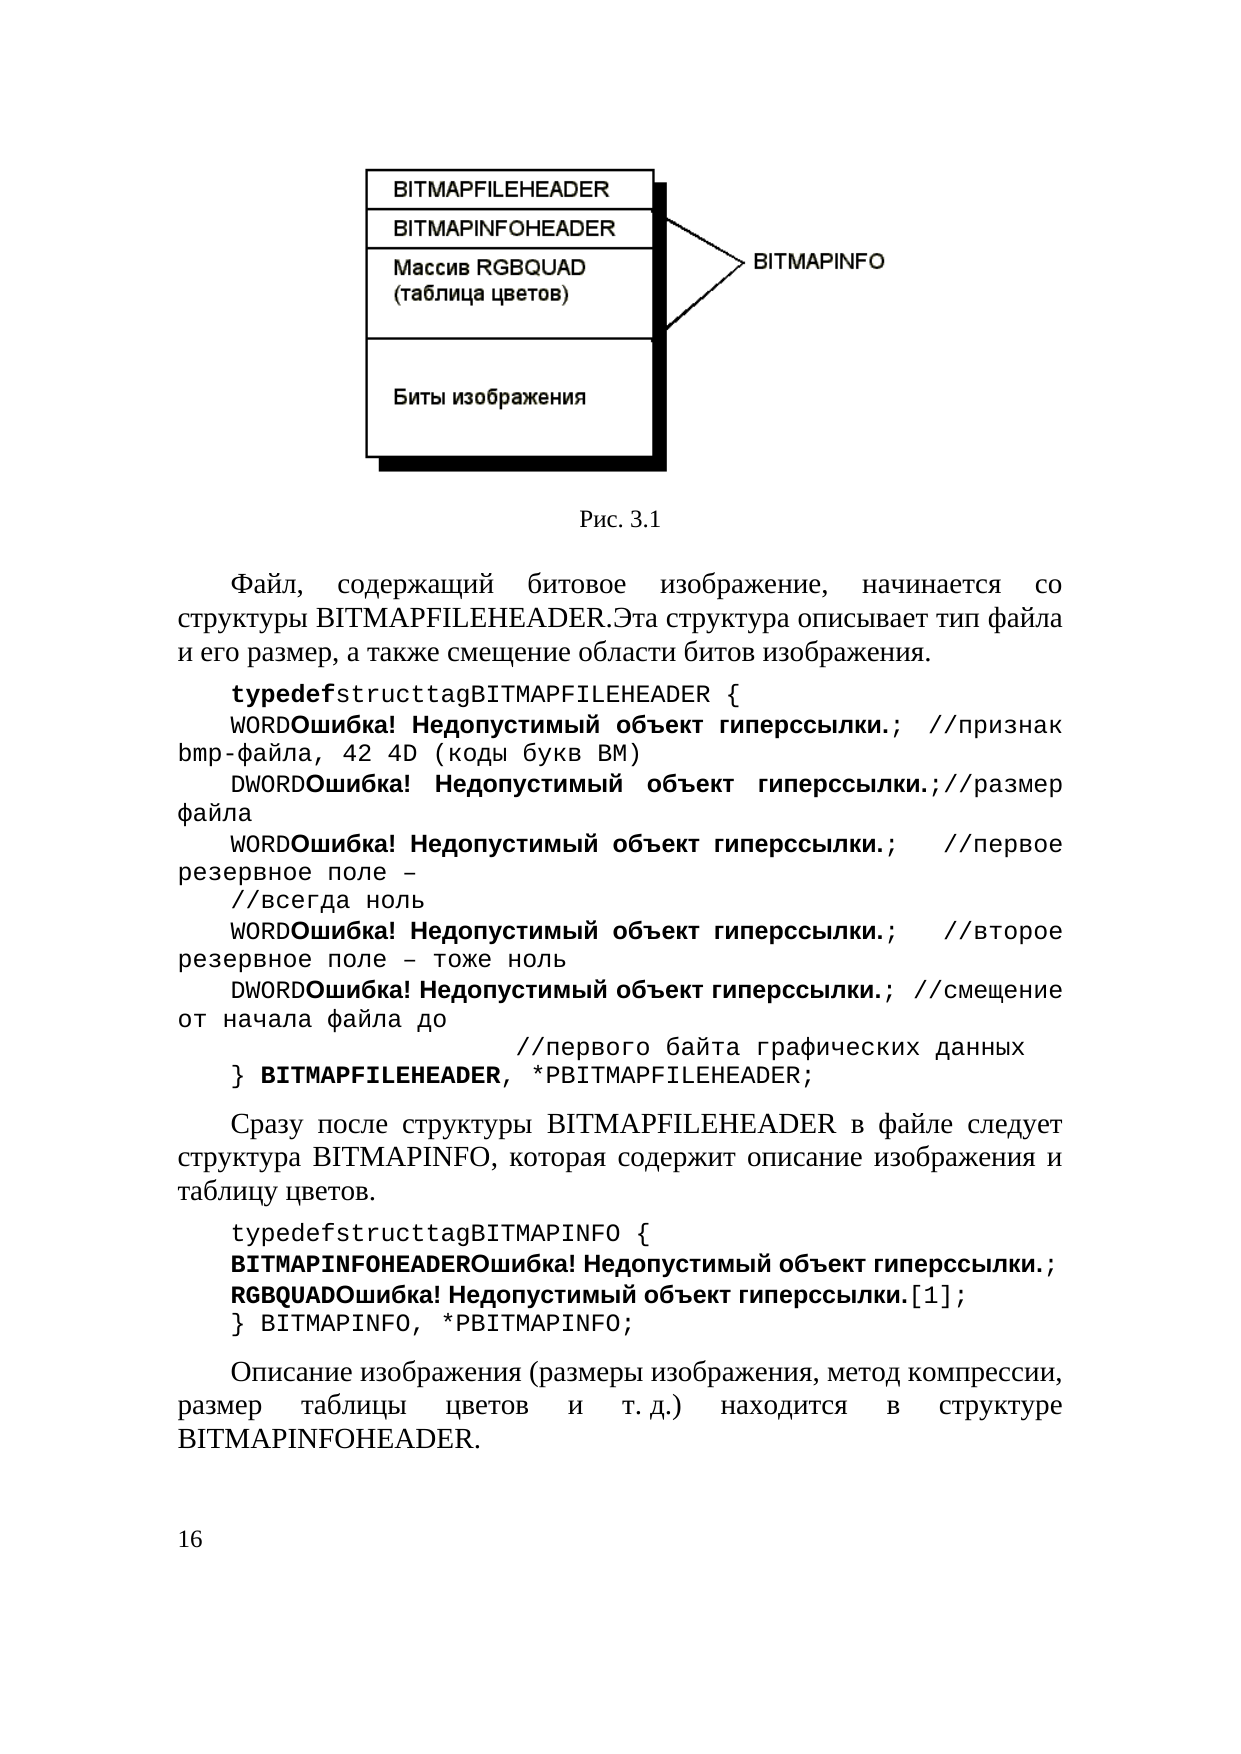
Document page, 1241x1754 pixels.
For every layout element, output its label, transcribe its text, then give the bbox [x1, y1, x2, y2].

text WORDОшибка! Недопустимый объект гиперссылки.; //признак bmp-файла, 42 4D (коды букв ВМ) [177, 710, 1063, 769]
text Сразу после структуры BITMAPFILEHEADER в файле следует структура BITMAPINFO, которая содержит описание изображения и таблицу цветов. [177, 1106, 1063, 1206]
text } BITMAPINFO, *PBITMAPINFO; [177, 1311, 1063, 1339]
text //первого байта графических данных [177, 1035, 1063, 1063]
text typedefstructtagBITMAPFILEHEADER { [177, 682, 1063, 710]
text //всегда ноль [177, 888, 1063, 916]
text WORDОшибка! Недопустимый объект гиперссылки.; //первое резервное поле – [177, 828, 1063, 888]
text typedefstructtagBITMAPINFO { [177, 1221, 1063, 1249]
text DWORDОшибка! Недопустимый объект гиперссылки.;//размер файла [177, 769, 1063, 828]
text WORDОшибка! Недопустимый объект гиперссылки.; //второе резервное поле – тоже ноль [177, 916, 1063, 975]
text BITMAPINFOHEADERОшибка! Недопустимый объект гиперссылки.; [177, 1249, 1063, 1280]
text Рис. 3.1 [177, 504, 1063, 533]
text } BITMAPFILEHEADER, *PBITMAPFILEHEADER; [177, 1063, 1063, 1091]
picture [335, 147, 905, 490]
text Файл, содержащий битовое изображение, начинается со структуры BITMAPFILEHEADER.Эта структура описывает тип файла и его размер, а также смещение области битов изображения. [177, 567, 1063, 667]
text Описание изображения (размеры изображения, метод компрессии, размер таблицы цветов и т. д.) находится в структуре BITMAPINFOHEADER. [177, 1354, 1063, 1454]
text DWORDОшибка! Недопустимый объект гиперссылки.; //смещение от начала файла до [177, 975, 1063, 1035]
text RGBQUADОшибка! Недопустимый объект гиперссылки.[1]; [177, 1280, 1063, 1311]
